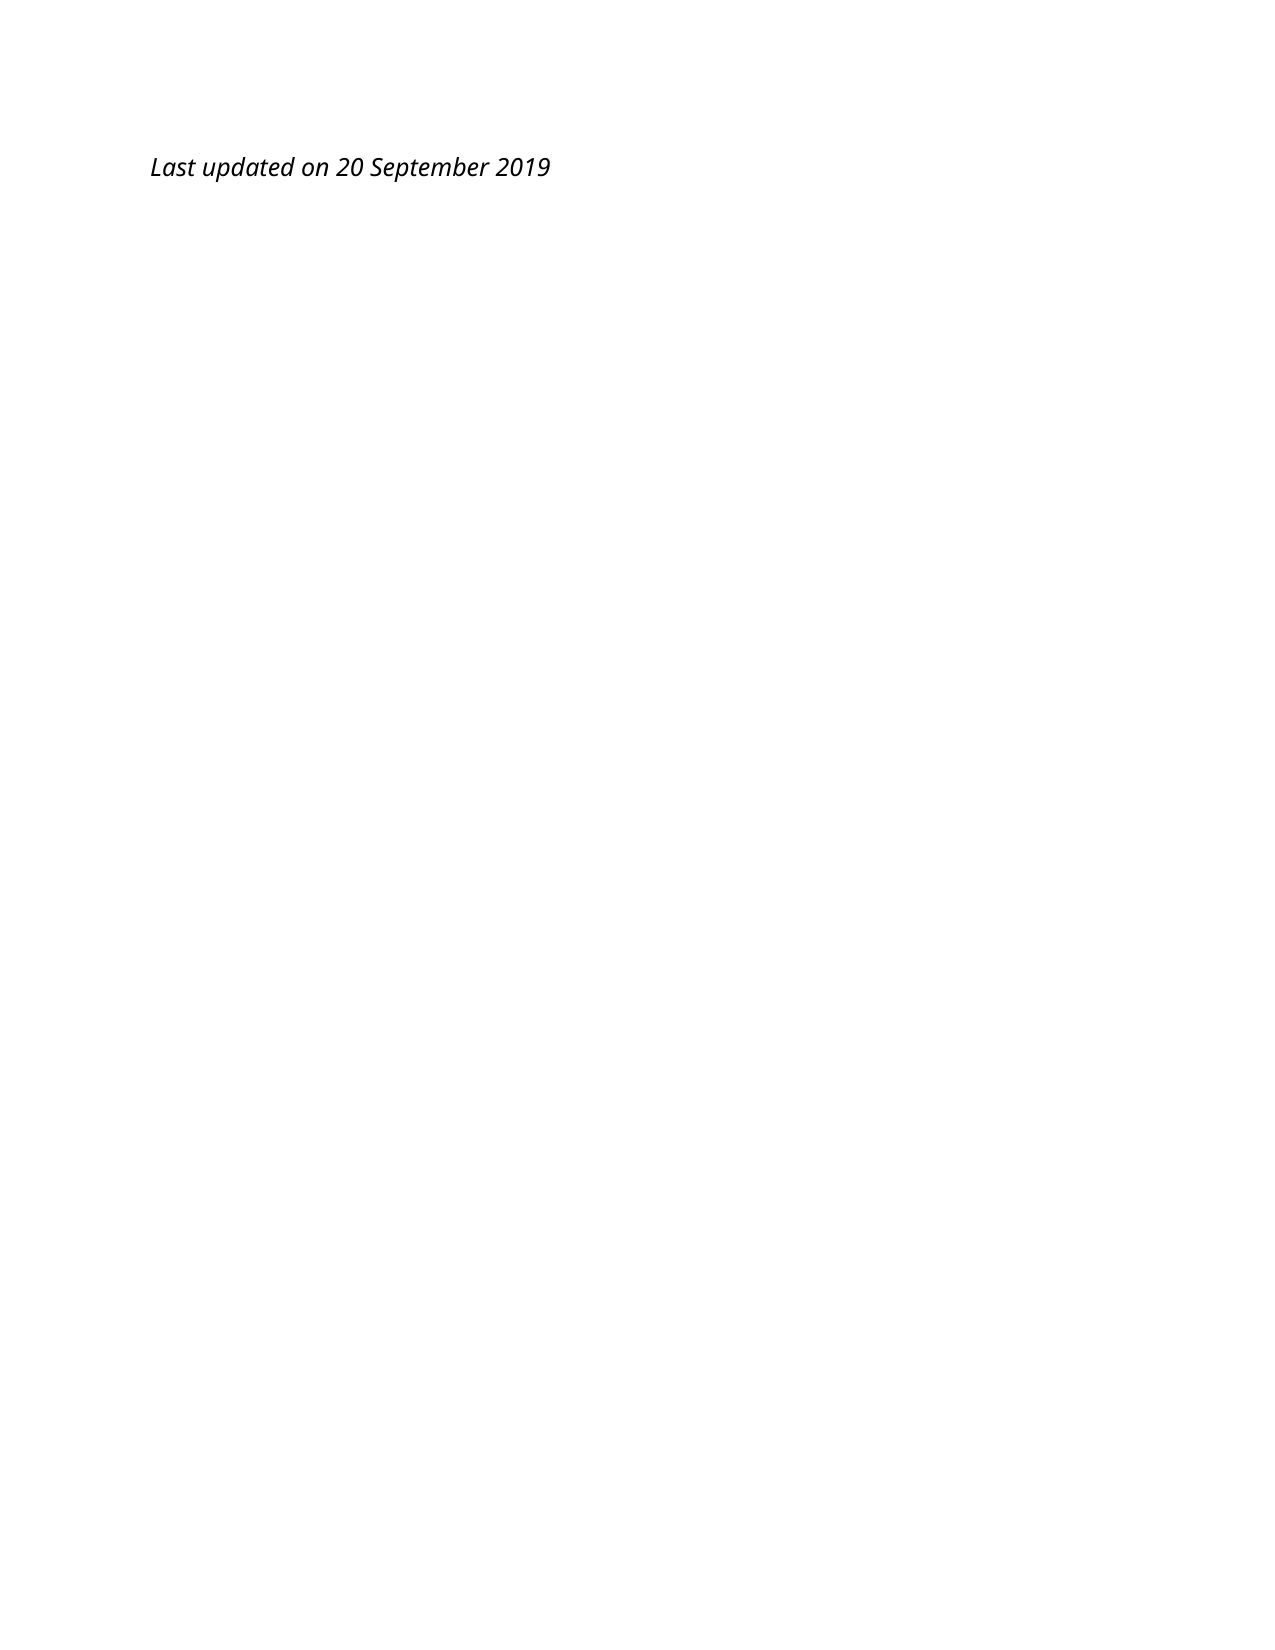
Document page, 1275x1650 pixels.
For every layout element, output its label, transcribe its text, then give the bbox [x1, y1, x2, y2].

text Last updated on 20 September 2019 [150, 150, 1125, 184]
